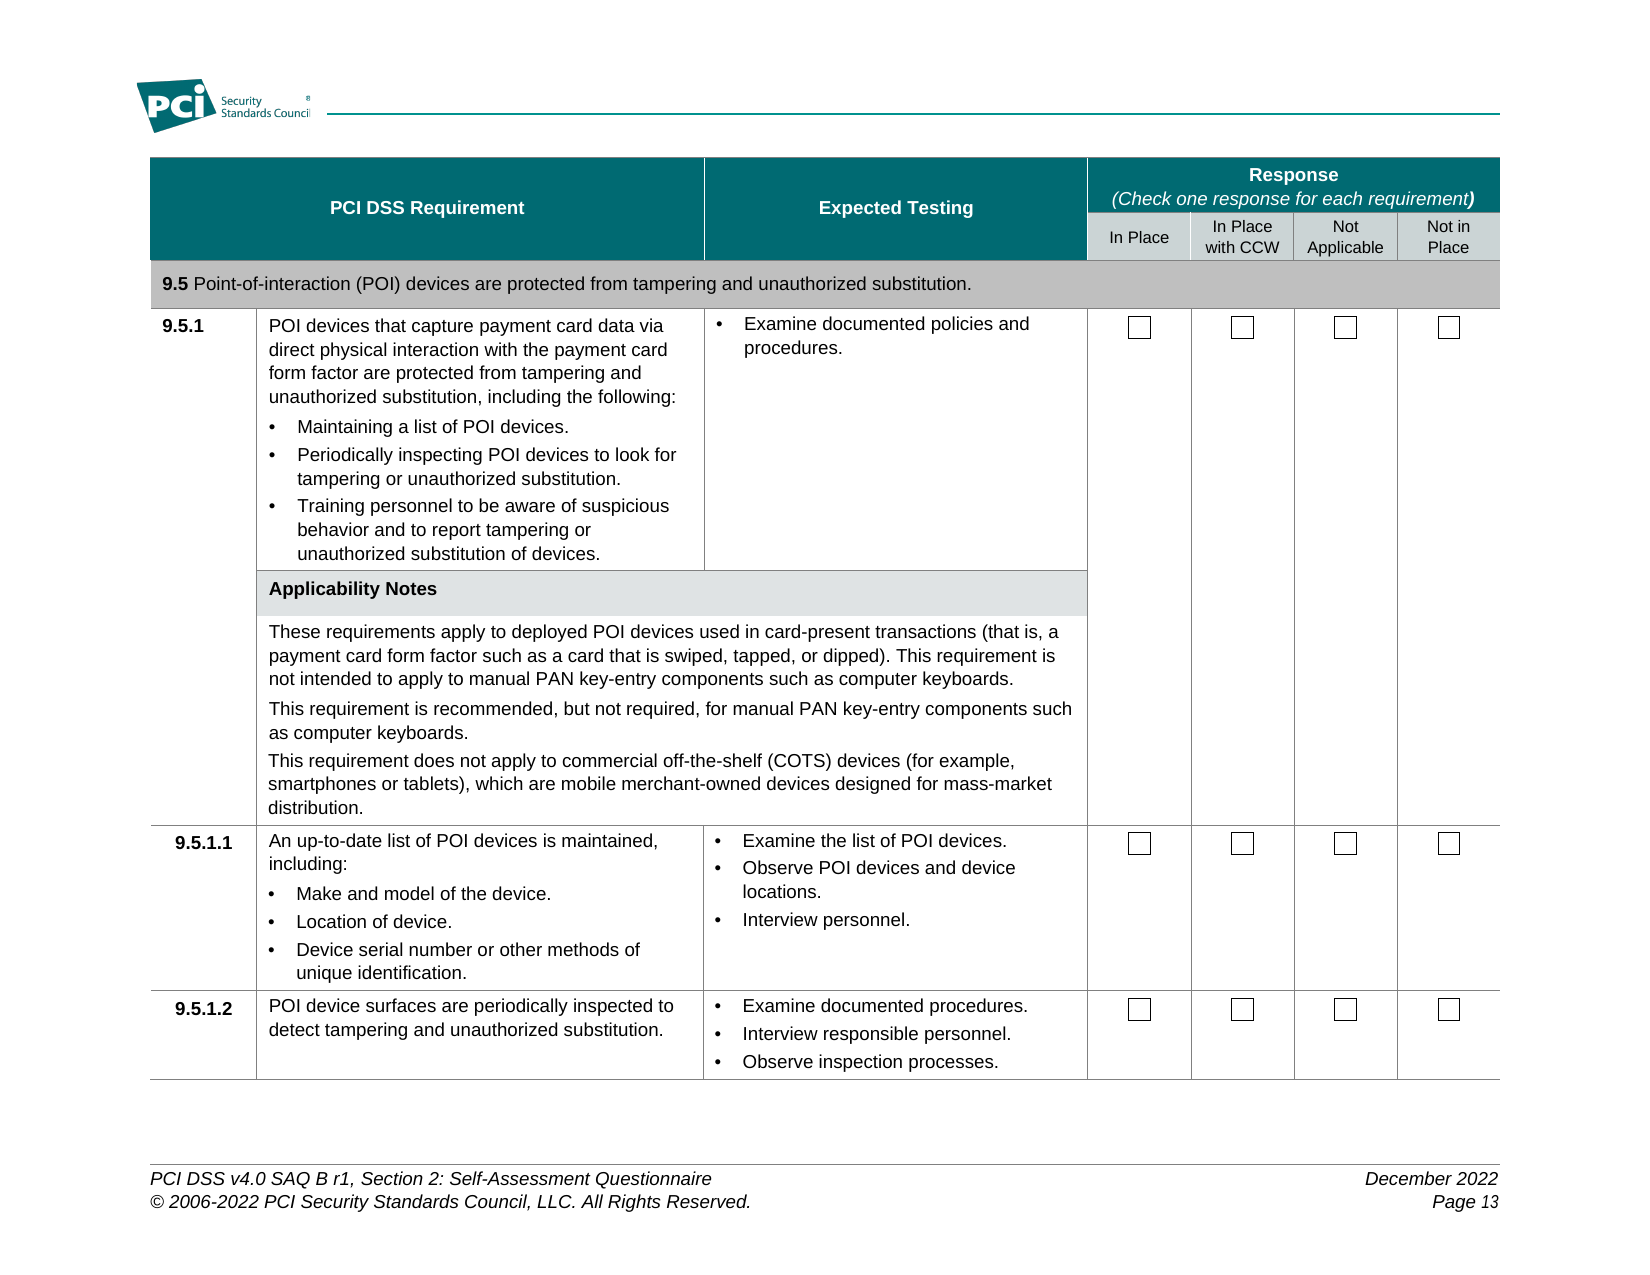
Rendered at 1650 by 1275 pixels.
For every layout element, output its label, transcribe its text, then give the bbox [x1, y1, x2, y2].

table_cell [1295, 826, 1397, 990]
table_cell 9.5.1.1 [150, 825, 256, 990]
table_cell [1088, 309, 1191, 825]
table_cell POI devices that capture payment card data via direct physical interaction with the payment card form factor are protected from tampering and unauthorized substitution, including the following: Maintaining a list of POI devices. Periodically inspecting POI devices to look for tampering or unauthorized substitution. Training personnel to be aware of suspicious behavior and to report tampering or unauthorized substitution of devices. [257, 309, 704, 570]
table_cell In Place [1088, 213, 1190, 260]
table_cell Examine the list of POI devices. Observe POI devices and device locations. Interview personnel. [704, 826, 1087, 990]
table_cell [1192, 826, 1294, 990]
table_cell Not Applicable [1294, 213, 1397, 260]
table_cell [1295, 309, 1397, 825]
table_header PCI DSS Requirement [150, 158, 704, 260]
table_cell [1295, 991, 1397, 1079]
table_cell [1192, 309, 1294, 825]
table_cell [1398, 991, 1500, 1079]
table_cell [1088, 826, 1191, 990]
table_cell Applicability Notes [257, 571, 1087, 616]
table_cell Examine documented policies and procedures. [705, 309, 1087, 570]
table_cell An up-to-date list of POI devices is maintained, including: Make and model of the device. Location of device. Device serial number or other methods of unique identification. [257, 826, 703, 990]
table_cell [1398, 309, 1500, 825]
table_cell 9.5.1 [150, 309, 256, 825]
table_cell Not in Place [1398, 213, 1500, 260]
table_cell [1088, 991, 1191, 1079]
table_header Response♦ (Check one response for each requirement) [1088, 158, 1500, 212]
table_cell Examine documented procedures. Interview responsible personnel. Observe inspection processes. [704, 991, 1087, 1079]
table_cell [1398, 826, 1500, 990]
table_cell 9.5.1.2 [150, 990, 256, 1079]
table_cell POI device surfaces are periodically inspected to detect tampering and unauthorized substitution. [257, 991, 703, 1079]
table_cell [1192, 991, 1294, 1079]
table_header Expected Testing [705, 158, 1087, 260]
picture [136, 79, 311, 133]
table_cell In Place with CCW [1191, 213, 1293, 260]
table_cell 9.5 Point-of-interaction (POI) devices are protected from tampering and unauthorized substitution. [151, 261, 1500, 308]
table_cell These requirements apply to deployed POI devices used in card-present transactions (that is, a payment card form factor such as a card that is swiped, tapped, or dipped). This requirement is not intended to apply to manual PAN key-entry components such as computer keyboards. This requirement is recommended, but not required, for manual PAN key-entry components such as computer keyboards. This requirement does not apply to commercial off-the-shelf (COTS) devices (for example, smartphones or tablets), which are mobile merchant-owned devices designed for mass-market distribution. [257, 616, 1087, 825]
